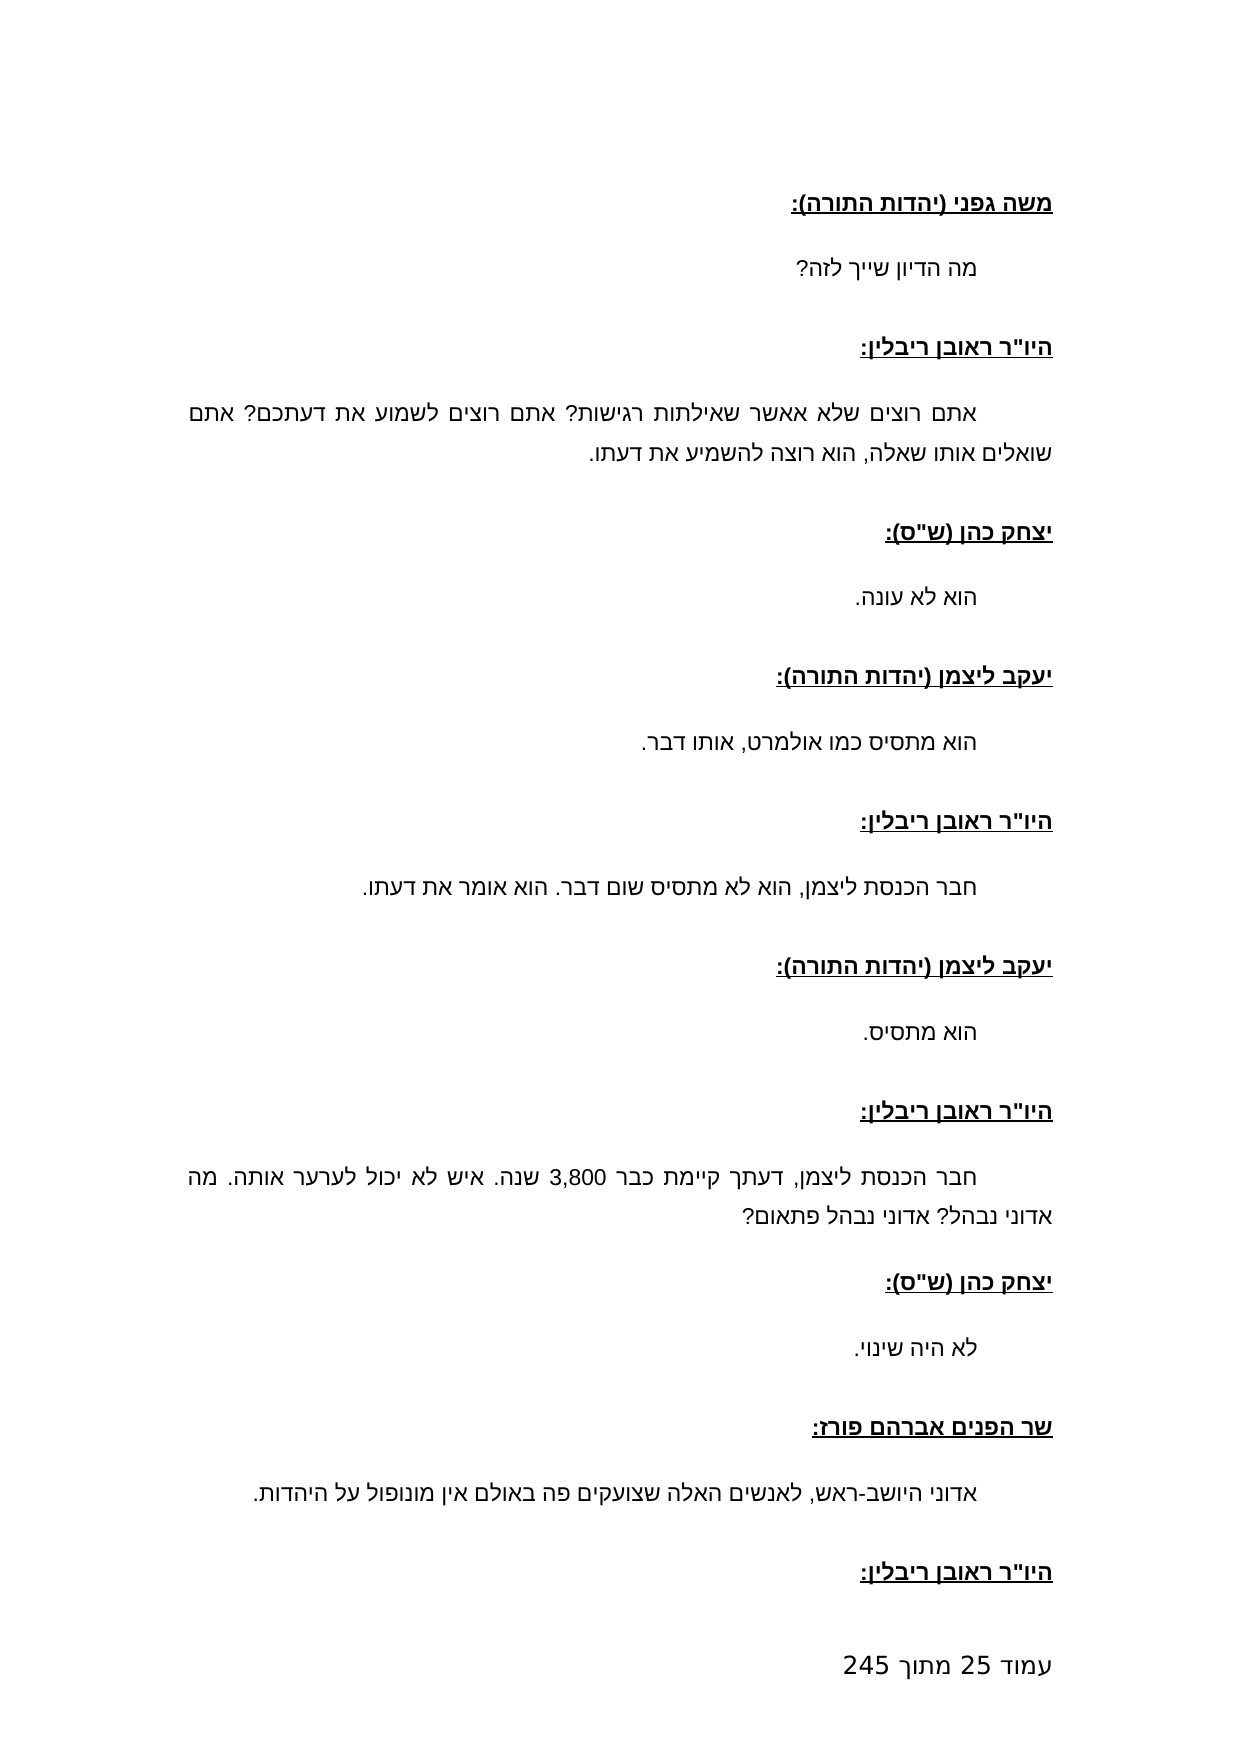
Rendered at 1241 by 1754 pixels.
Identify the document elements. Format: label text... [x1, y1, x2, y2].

text מה הדיון שייך לזה? [187, 255, 1053, 282]
text היו"ר ראובן ריבלין: [187, 334, 1053, 361]
text היו"ר ראובן ריבלין: [187, 808, 1053, 834]
text משה גפני (יהדות התורה): [187, 189, 1053, 216]
text יעקב ליצמן (יהדות התורה): [187, 663, 1053, 690]
text שר הפנים אברהם פורז: [187, 1414, 1053, 1440]
text לא היה שינוי. [187, 1335, 1053, 1361]
text הוא מתסיס. [187, 1019, 1053, 1045]
text יצחק כהן (ש"ס): [187, 1269, 1053, 1295]
text חבר הכנסת ליצמן, דעתך קיימת כבר 3,800 שנה. איש לא יכול לערער אותה. מה אדוני נבהל? אדוני נבהל פתאום? [187, 1163, 1053, 1229]
text חבר הכנסת ליצמן, הוא לא מתסיס שום דבר. הוא אומר את דעתו. [187, 874, 1053, 900]
text יצחק כהן (ש"ס): [187, 518, 1053, 545]
text הוא לא עונה. [187, 584, 1053, 611]
text היו"ר ראובן ריבלין: [187, 1558, 1053, 1585]
text אתם רוצים שלא אאשר שאילתות רגישות? אתם רוצים לשמוע את דעתכם? אתם שואלים אותו שאלה, הוא רוצה להשמיע את דעתו. [187, 400, 1053, 466]
text אדוני היושב-ראש, לאנשים האלה שצועקים פה באולם אין מונופול על היהדות. [187, 1479, 1053, 1506]
text יעקב ליצמן (יהדות התורה): [187, 953, 1053, 979]
text היו"ר ראובן ריבלין: [187, 1098, 1053, 1124]
text הוא מתסיס כמו אולמרט, אותו דבר. [187, 729, 1053, 756]
